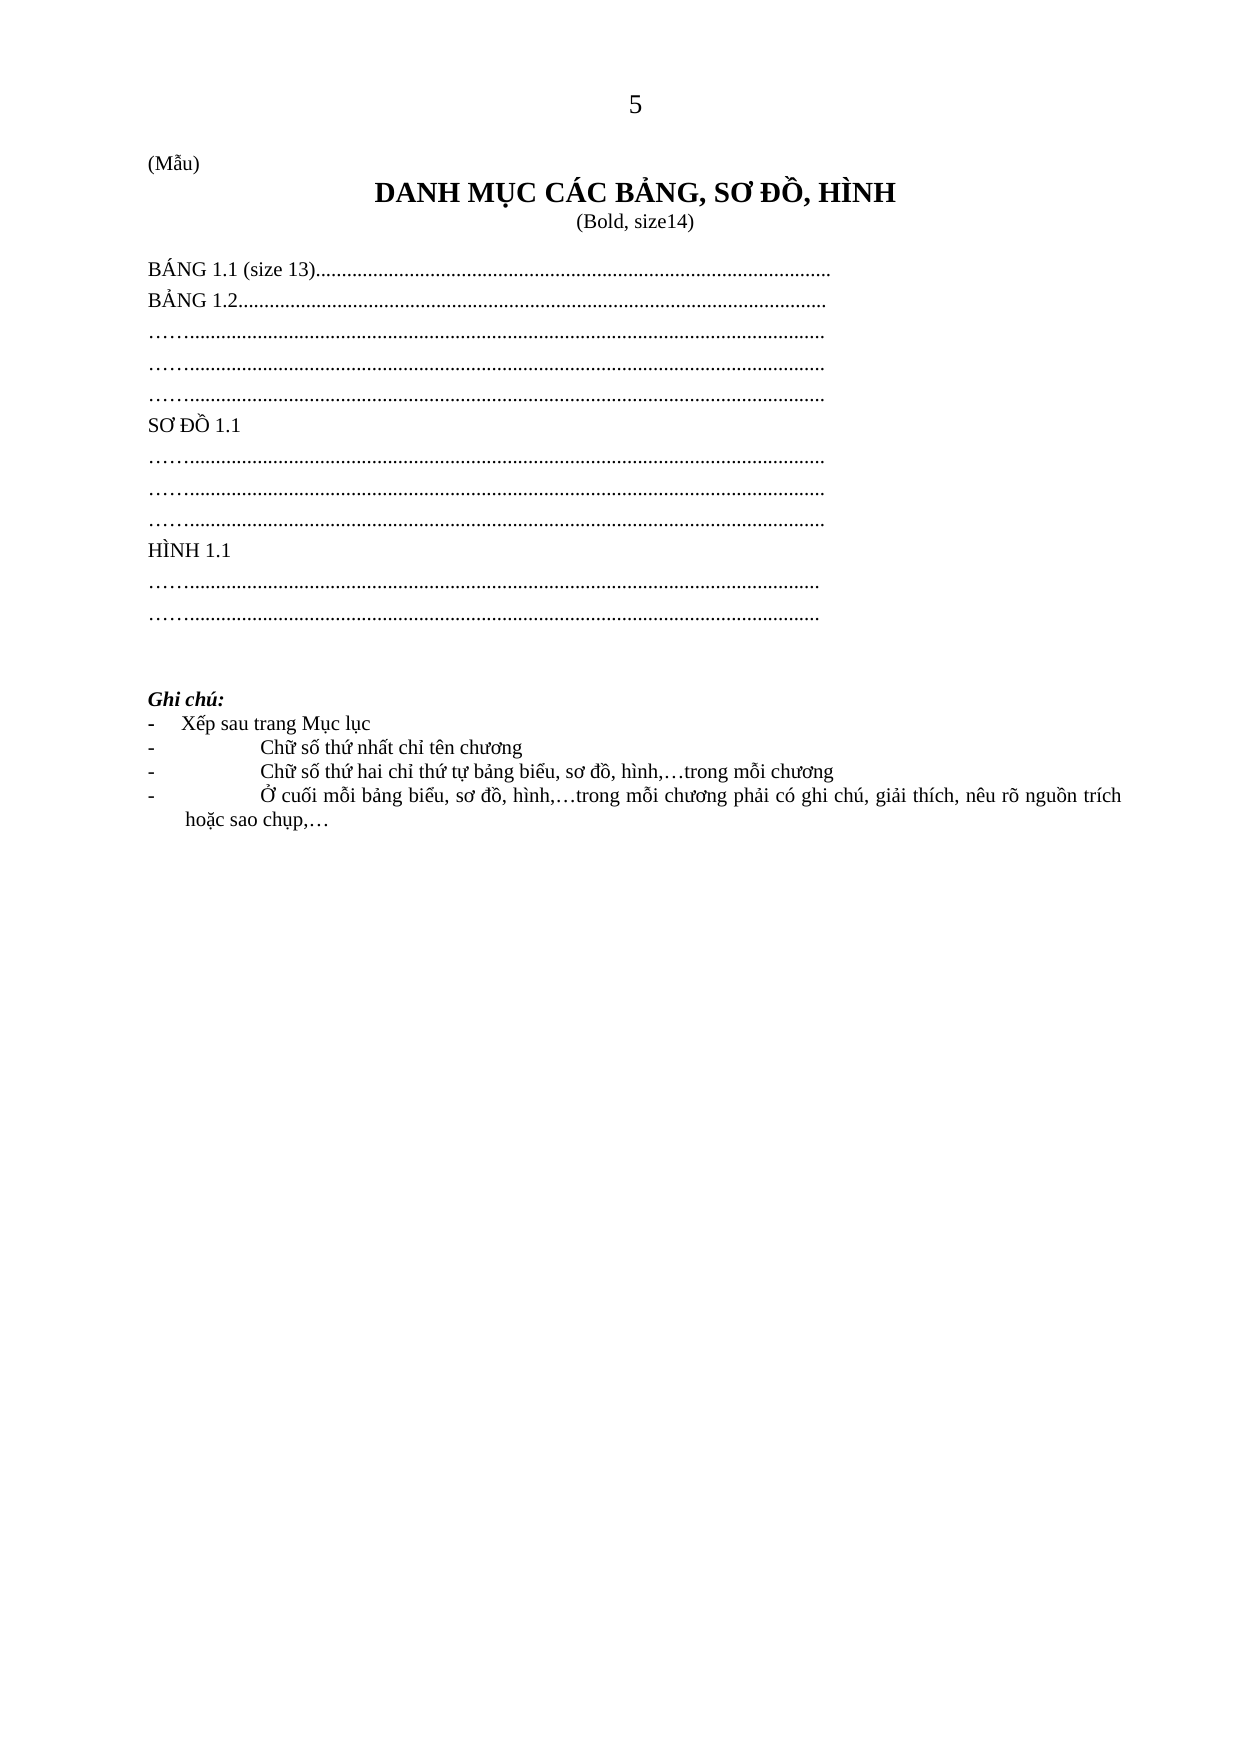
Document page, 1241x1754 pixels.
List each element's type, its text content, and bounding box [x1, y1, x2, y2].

text - Xếp sau trang Mục lục [148, 711, 1123, 735]
text HÌNH 1.1 [148, 538, 1123, 562]
text …….......................................................................................................................... [148, 507, 1123, 531]
text …….......................................................................................................................... [148, 444, 1123, 468]
text ……......................................................................................................................... [148, 600, 1123, 624]
text (Bold, size14) [148, 208, 1123, 233]
text BÁNG 1.1 (size 13)................................................................................................... [148, 257, 1123, 281]
list Chữ số thứ hai chỉ thứ tự bảng biểu, sơ đồ, hình,…trong mỗi chương [148, 759, 1123, 783]
text BẢNG 1.2................................................................................................................. [148, 288, 1123, 312]
text …….......................................................................................................................... [148, 319, 1123, 343]
text SƠ ĐỒ 1.1 [148, 413, 1123, 437]
text (Mẫu) [148, 151, 1123, 175]
text Ghi chú: [148, 687, 1123, 711]
text ……......................................................................................................................... [148, 569, 1123, 593]
text …….......................................................................................................................... [148, 382, 1123, 406]
text …….......................................................................................................................... [148, 350, 1123, 374]
list Ở cuối mỗi bảng biểu, sơ đồ, hình,…trong mỗi chương phải có ghi chú, giải thích, nêu rõ nguồn trích hoặc sao chụp,… [148, 783, 1123, 831]
list Chữ số thứ nhất chỉ tên chương [148, 735, 1123, 759]
text DANH MỤC CÁC BẢNG, SƠ ĐỒ, HÌNH [148, 175, 1123, 208]
text …….......................................................................................................................... [148, 475, 1123, 499]
